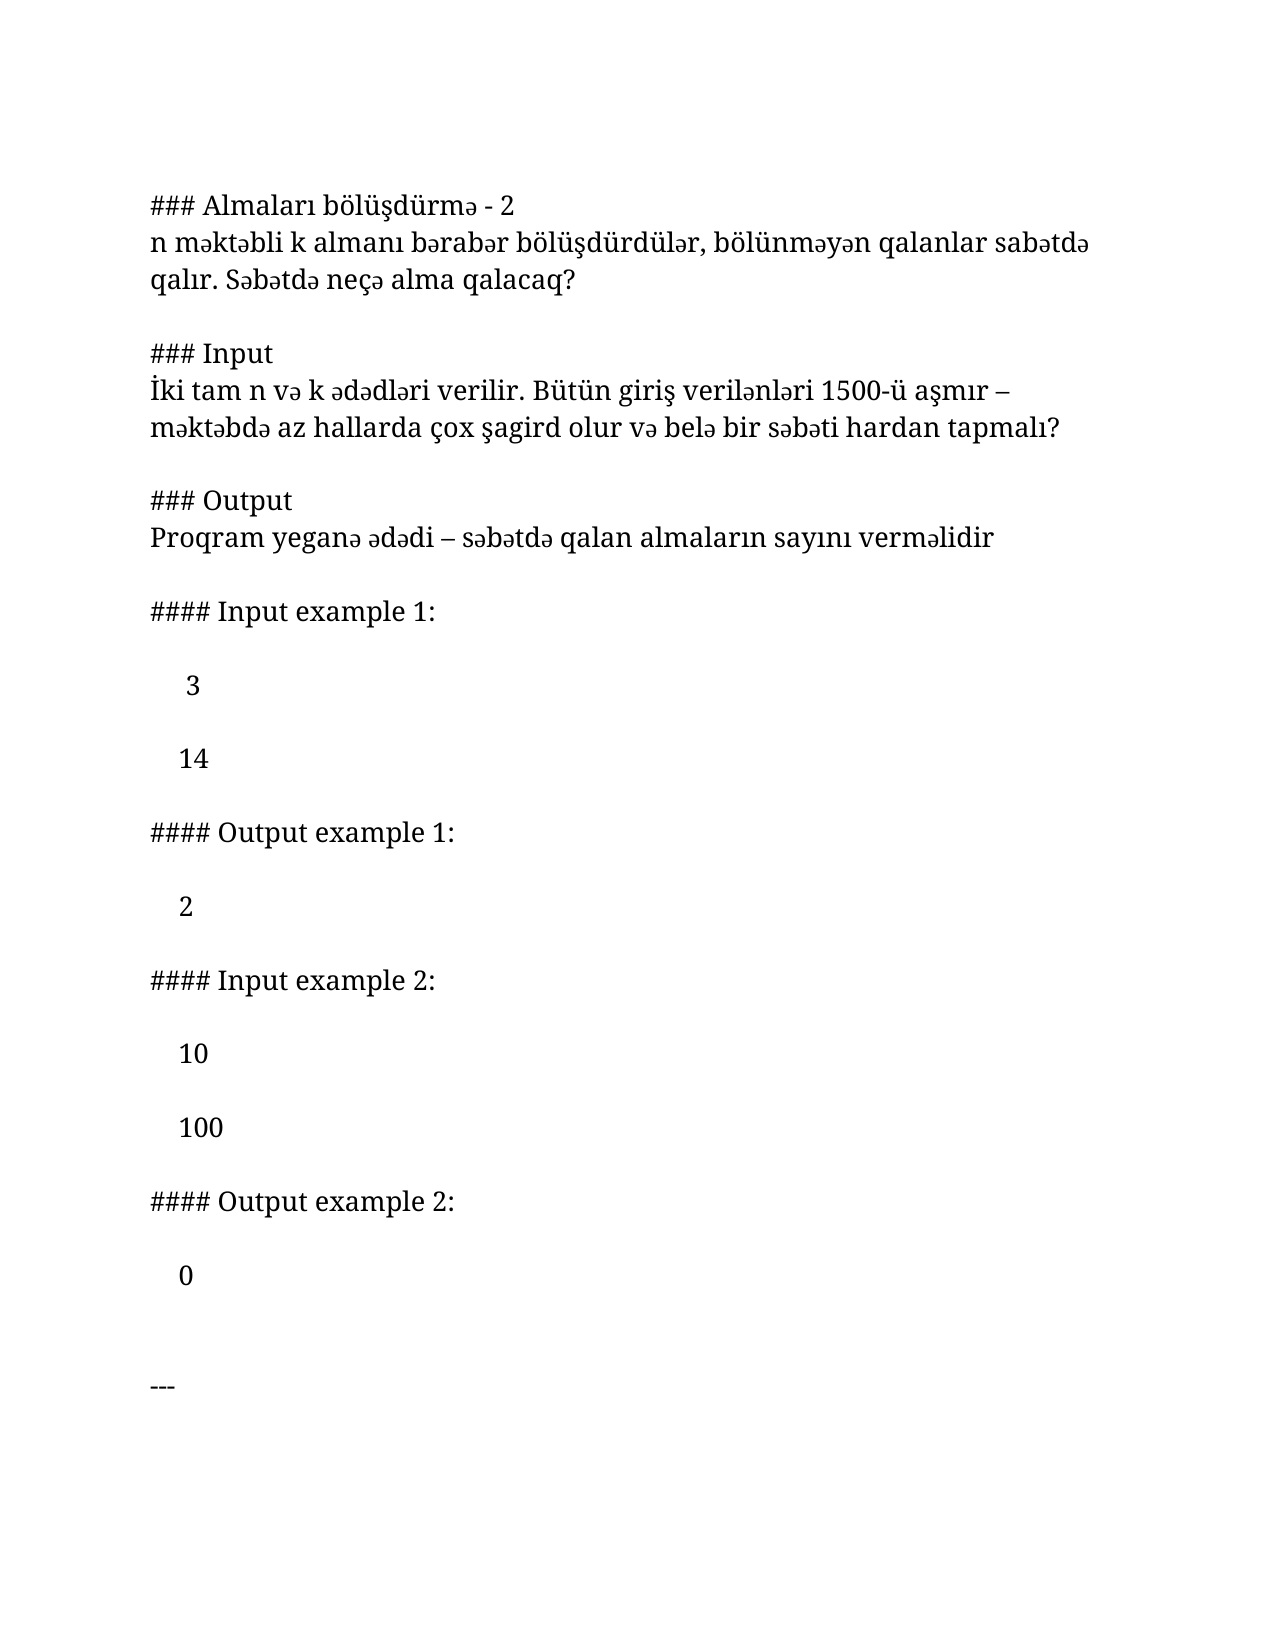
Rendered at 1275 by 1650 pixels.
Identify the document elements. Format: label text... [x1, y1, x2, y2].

text 2 [150, 887, 1125, 924]
text #### Output example 2: [150, 1182, 1125, 1219]
text ### Output [150, 482, 1125, 519]
text Proqram yeganə ədədi – səbətdə qalan almaların sayını verməlidir [150, 519, 1125, 556]
text #### Output example 1: [150, 814, 1125, 851]
text n məktəbli k almanı bərabər bölüşdürdülər, bölünməyən qalanlar sabətdə qalır. Səbətdə neçə alma qalacaq? [150, 224, 1125, 297]
text ### Almaları bölüşdürmə - 2 [150, 187, 1125, 224]
text 10 [150, 1035, 1125, 1072]
text 100 [150, 1109, 1125, 1146]
text #### Input example 2: [150, 961, 1125, 998]
text 0 [150, 1256, 1125, 1293]
text İki tam n və k ədədləri verilir. Bütün giriş verilənləri 1500-ü aşmır – məktəbdə az hallarda çox şagird olur və belə bir səbəti hardan tapmalı? [150, 371, 1125, 445]
text ### Input [150, 334, 1125, 371]
text 3 [150, 666, 1125, 703]
text #### Input example 1: [150, 592, 1125, 629]
text --- [150, 1367, 1125, 1404]
text 14 [150, 740, 1125, 777]
